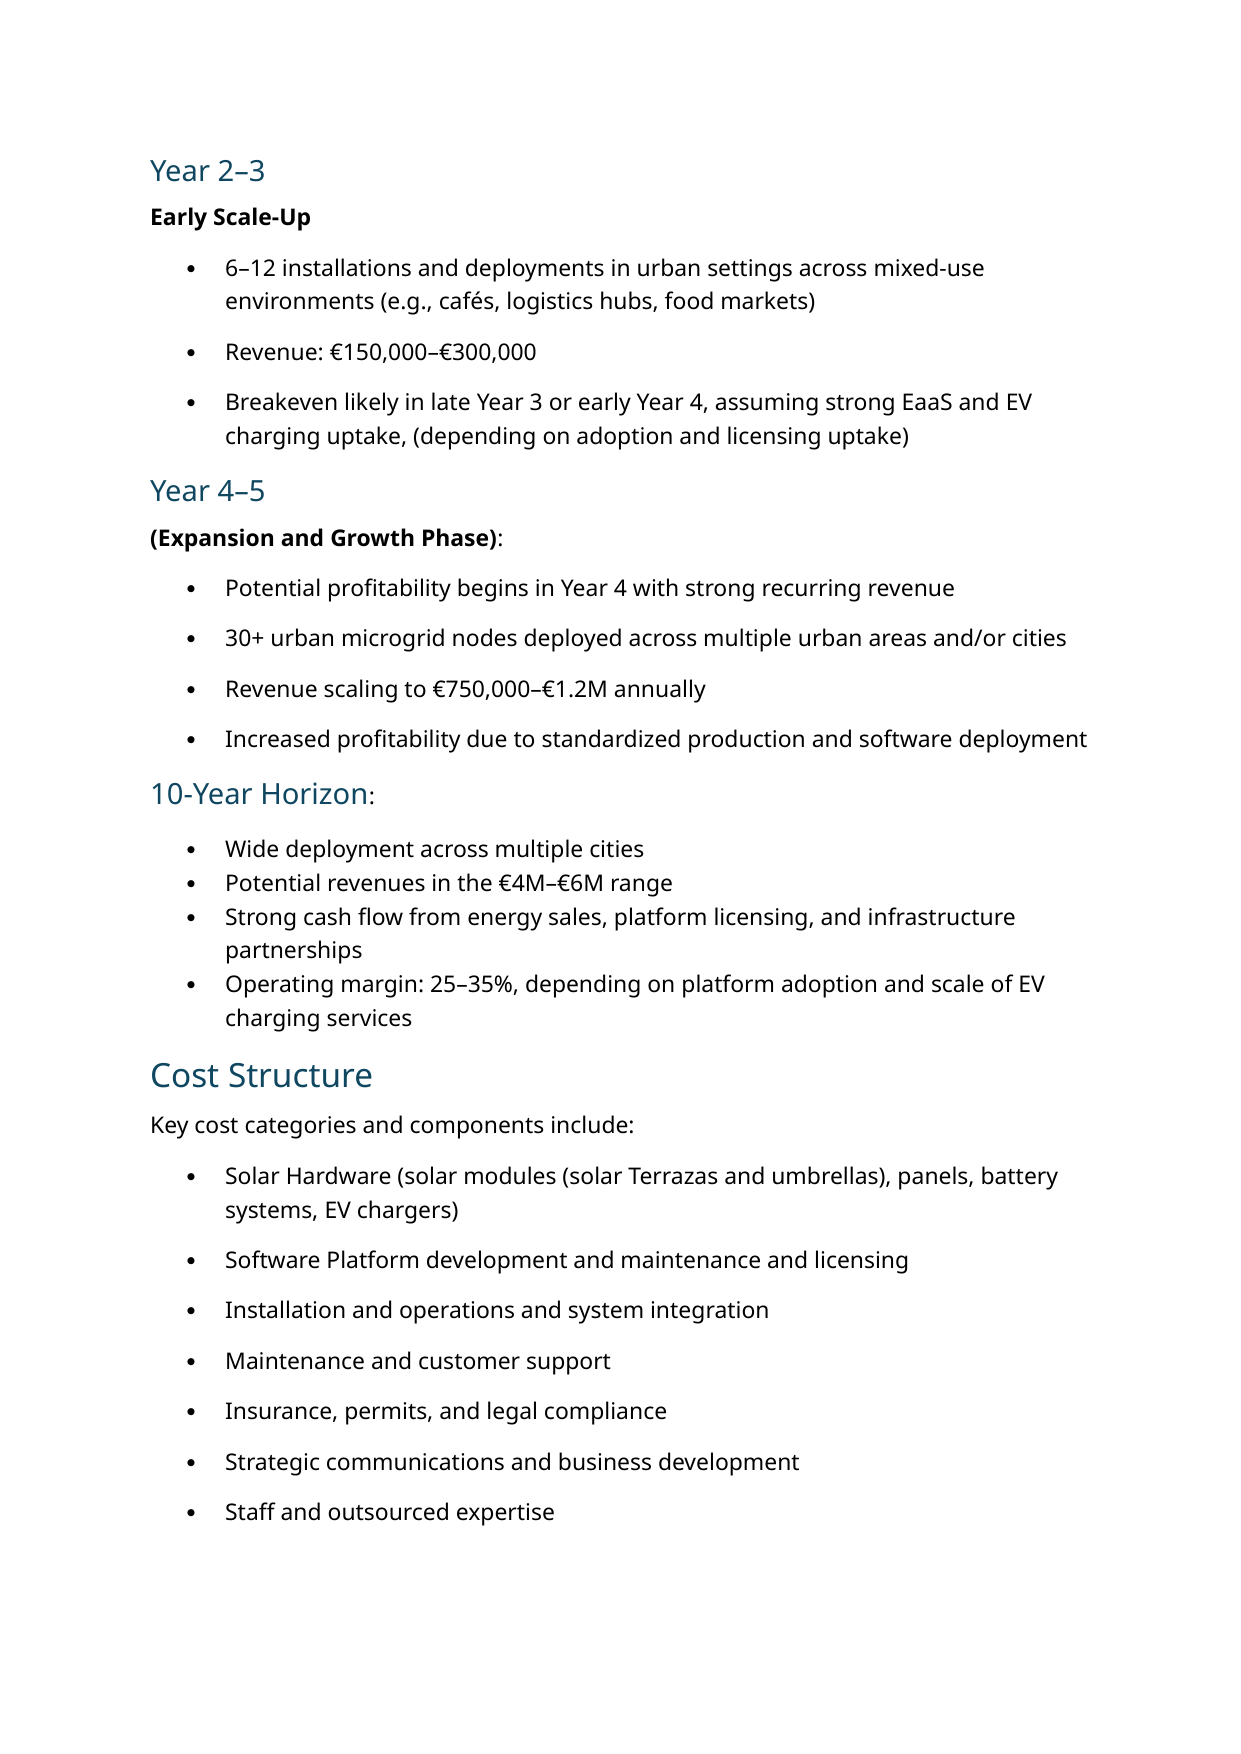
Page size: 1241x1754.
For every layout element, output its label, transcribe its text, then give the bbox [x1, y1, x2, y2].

subtitle Cost Structure [150, 1052, 1090, 1098]
list Potential revenues in the €4M–€6M range [187, 867, 1090, 898]
list Strategic communications and business development [187, 1446, 1090, 1477]
list 30+ urban microgrid nodes deployed across multiple urban areas and/or cities [187, 622, 1090, 653]
text Key cost categories and components include: [150, 1109, 1090, 1141]
list Operating margin: 25–35%, depending on platform adoption and scale of EV charging services [187, 968, 1090, 1033]
list Software Platform development and maintenance and licensing [187, 1244, 1090, 1275]
list Revenue: €150,000–€300,000 [187, 336, 1090, 367]
list Revenue scaling to €750,000–€1.2M annually [187, 673, 1090, 704]
text 10-Year Horizon: [150, 773, 1090, 813]
list Potential profitability begins in Year 4 with strong recurring revenue [187, 572, 1090, 603]
list 6–12 installations and deployments in urban settings across mixed-use environments (e.g., cafés, logistics hubs, food markets) [187, 252, 1090, 317]
list Breakeven likely in late Year 3 or early Year 4, assuming strong EaaS and EV charging uptake, (depending on adoption and licensing uptake) [187, 386, 1090, 451]
list Insurance, permits, and legal compliance [187, 1395, 1090, 1427]
subtitle Year 4–5 [150, 470, 1090, 510]
text Early Scale-Up [150, 201, 1090, 232]
list Solar Hardware (solar modules (solar Terrazas and umbrellas), panels, battery systems, EV chargers) [187, 1160, 1090, 1225]
text (Expansion and Growth Phase): [150, 521, 1090, 553]
list Maintenance and customer support [187, 1345, 1090, 1376]
list Increased profitability due to standardized production and software deployment [187, 723, 1090, 754]
list Staff and outsourced expertise [187, 1496, 1090, 1527]
list Wide deployment across multiple cities [187, 833, 1090, 864]
list Installation and operations and system integration [187, 1294, 1090, 1326]
subtitle Year 2–3 [150, 150, 1090, 190]
list Strong cash flow from energy sales, platform licensing, and infrastructure partnerships [187, 901, 1090, 966]
